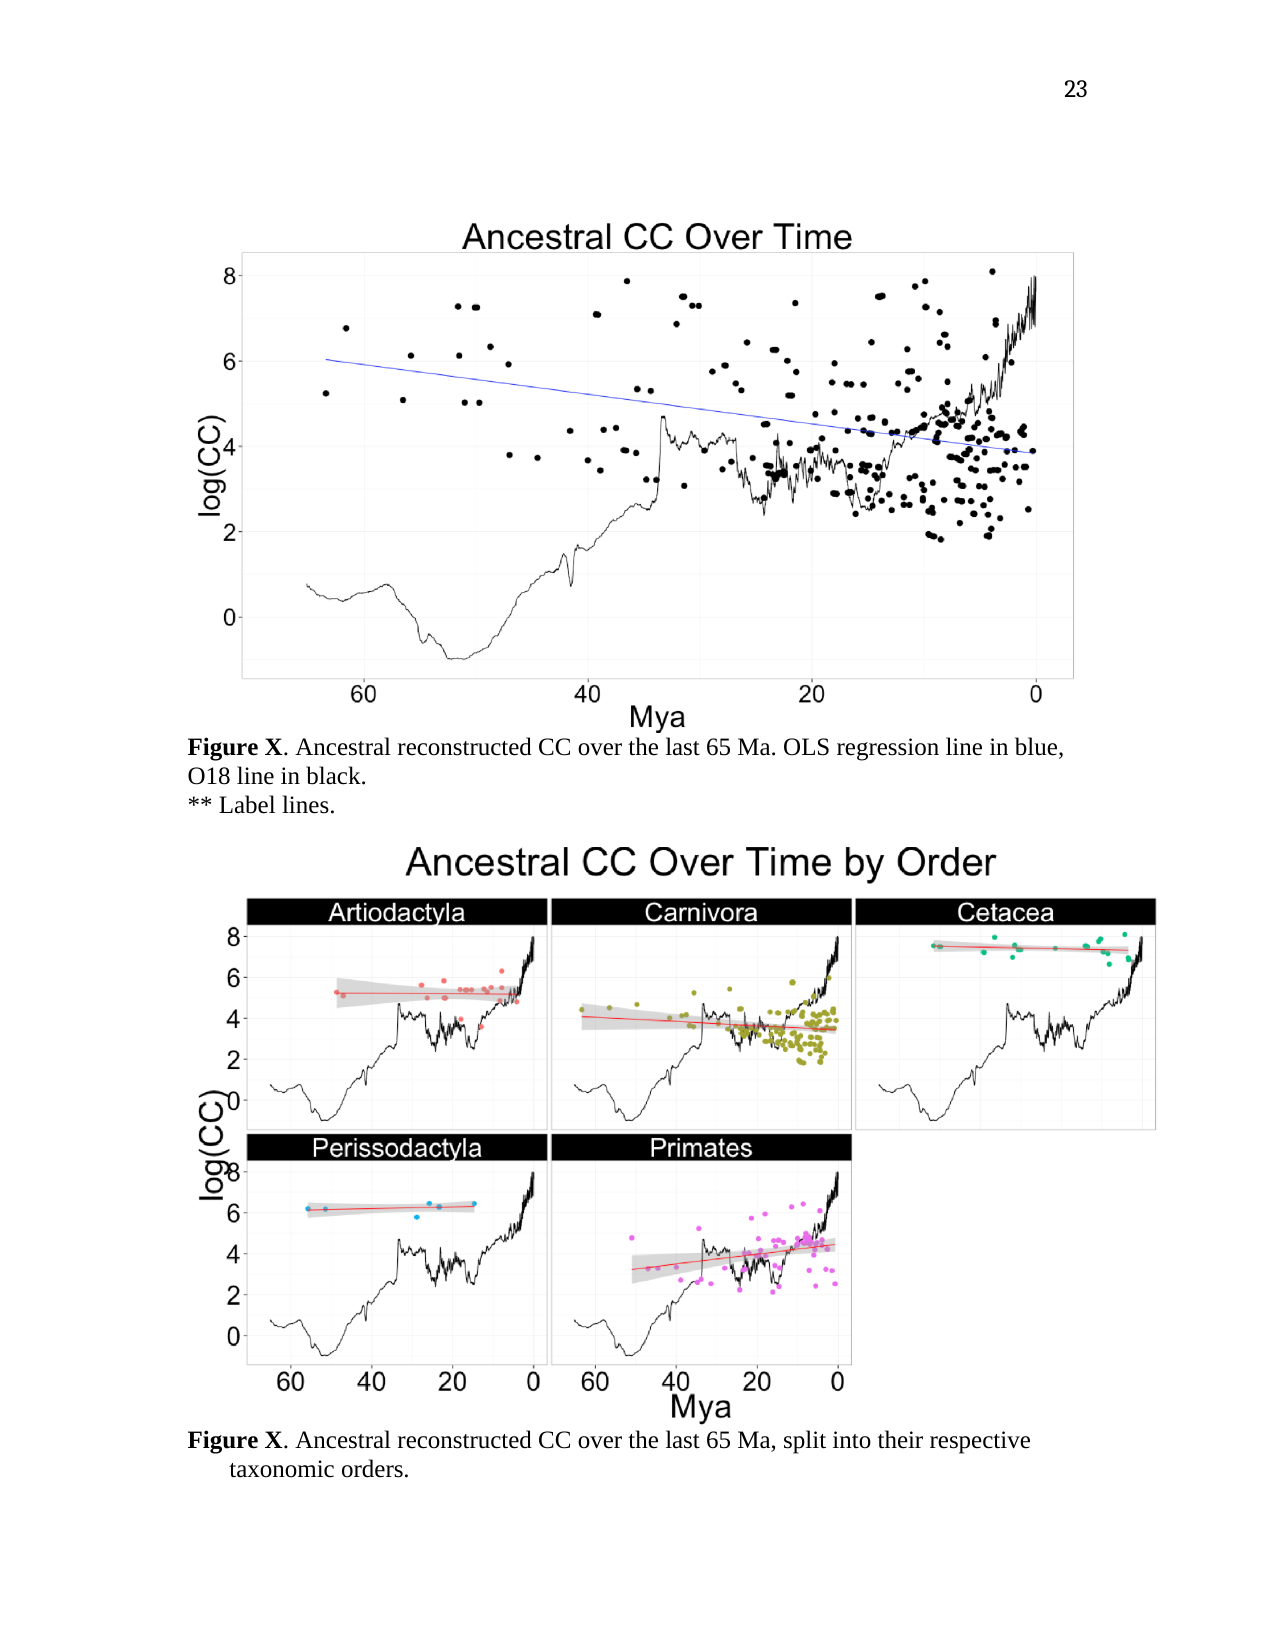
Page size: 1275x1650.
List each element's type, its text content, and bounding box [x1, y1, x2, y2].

text Figure X. Ancestral reconstructed CC over the last 65 Ma, split into their respective taxonomic orders. [187, 1426, 1087, 1483]
picture [187, 207, 1088, 733]
text ** Label lines. [187, 790, 1087, 819]
picture [187, 847, 1170, 1426]
text Figure X. Ancestral reconstructed CC over the last 65 Ma. OLS regression line in blue, O18 line in black. [187, 733, 1087, 790]
